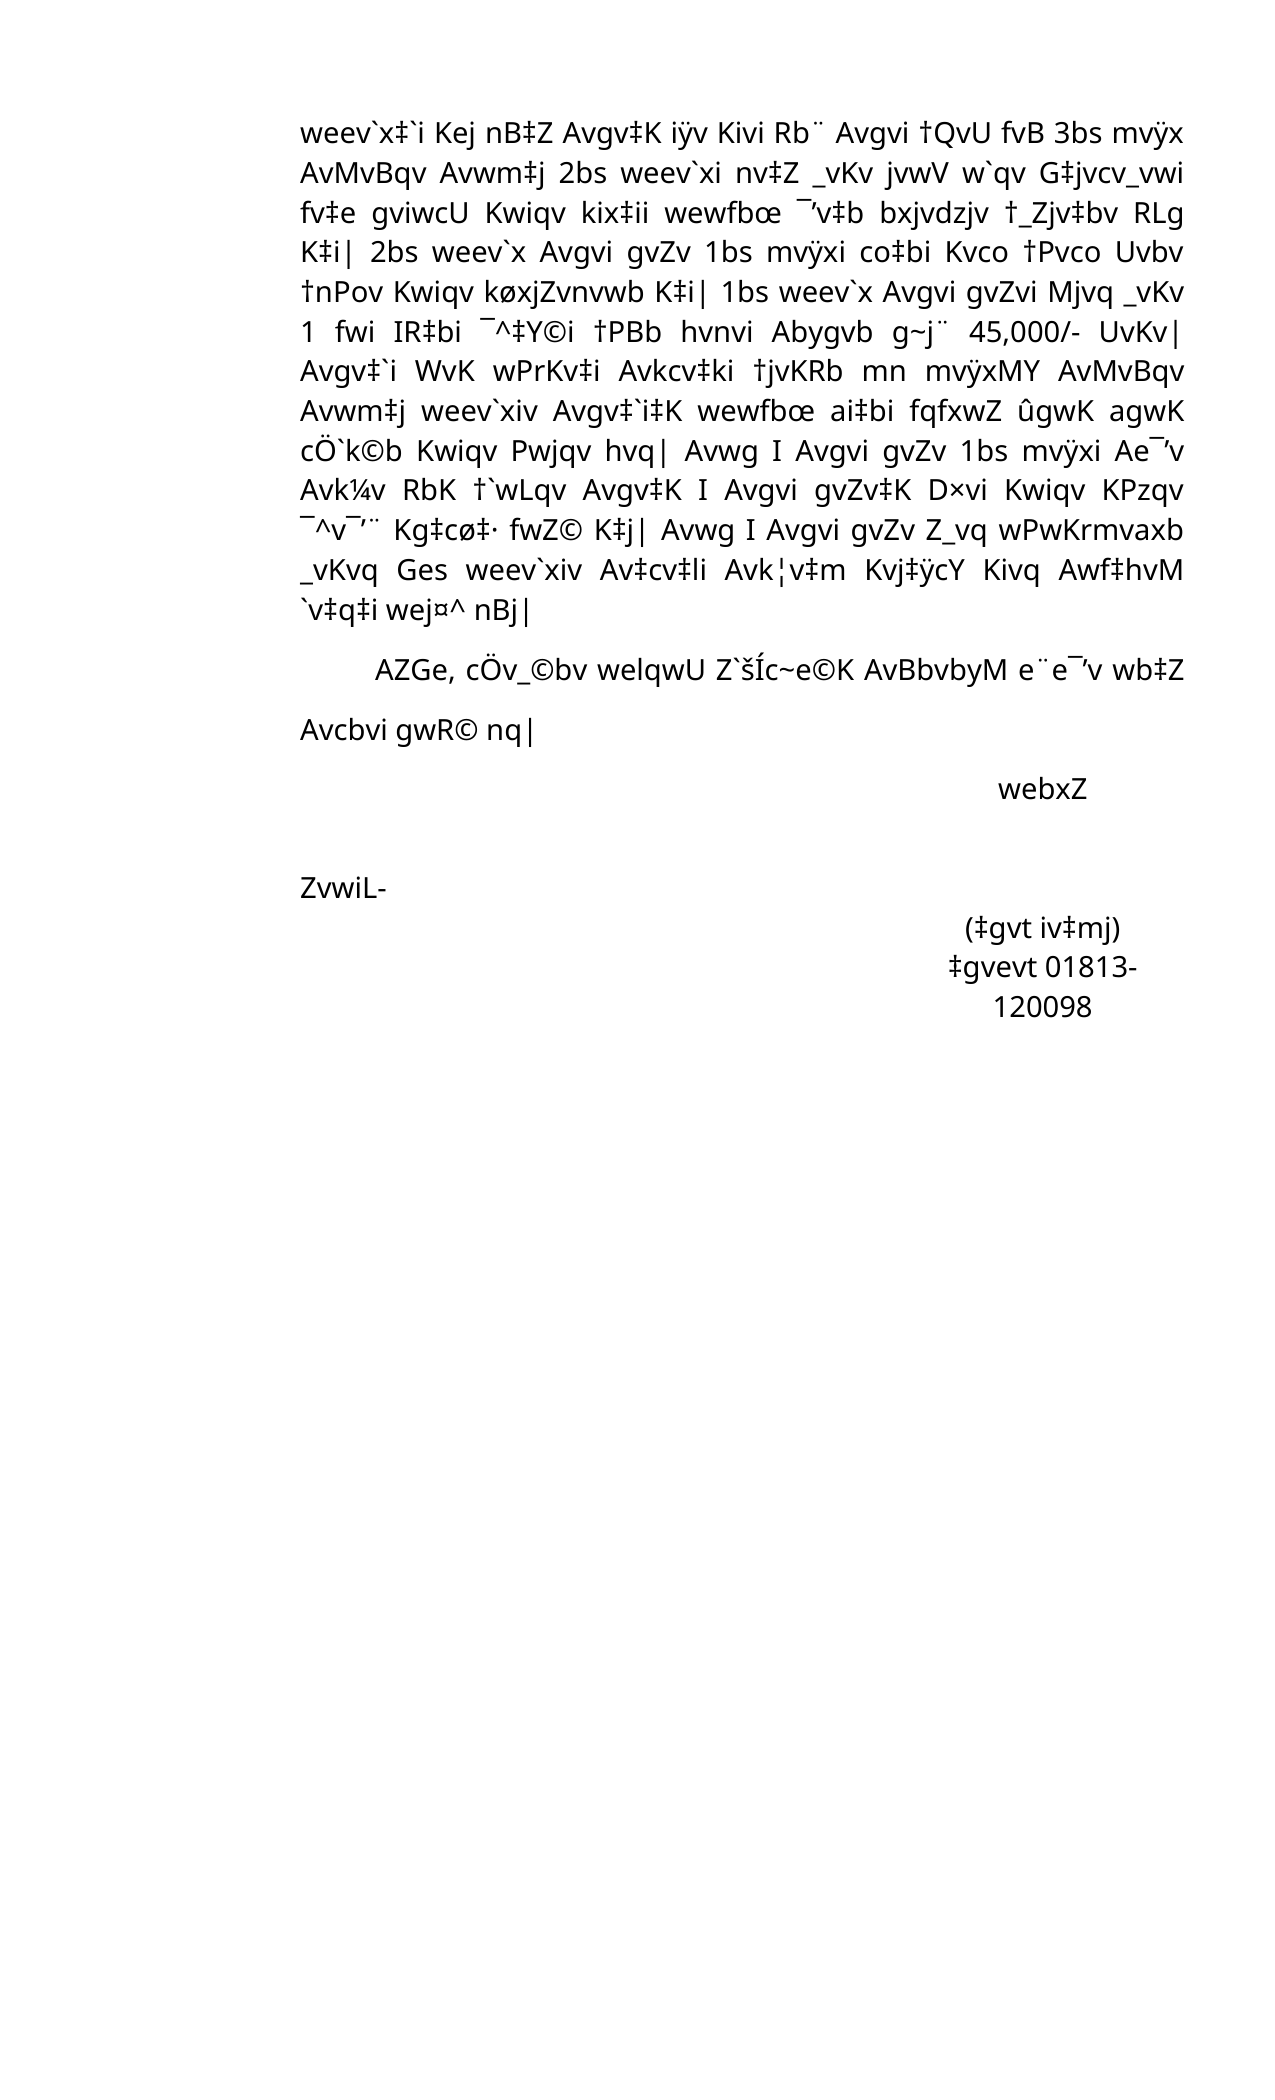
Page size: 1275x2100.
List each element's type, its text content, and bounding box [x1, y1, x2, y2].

text webxZ [900, 768, 1185, 808]
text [300, 112, 1185, 628]
text ‡gvevt 01813-120098 [900, 947, 1185, 1026]
text AZGe, cÖv_©bv welqwU Z`šÍc~e©K AvBbvbyM e¨e¯’v wb‡Z Avcbvi gwR© nq| [300, 649, 1185, 748]
text ZvwiL- [300, 867, 1185, 907]
text (‡gvt iv‡mj) [900, 907, 1185, 947]
